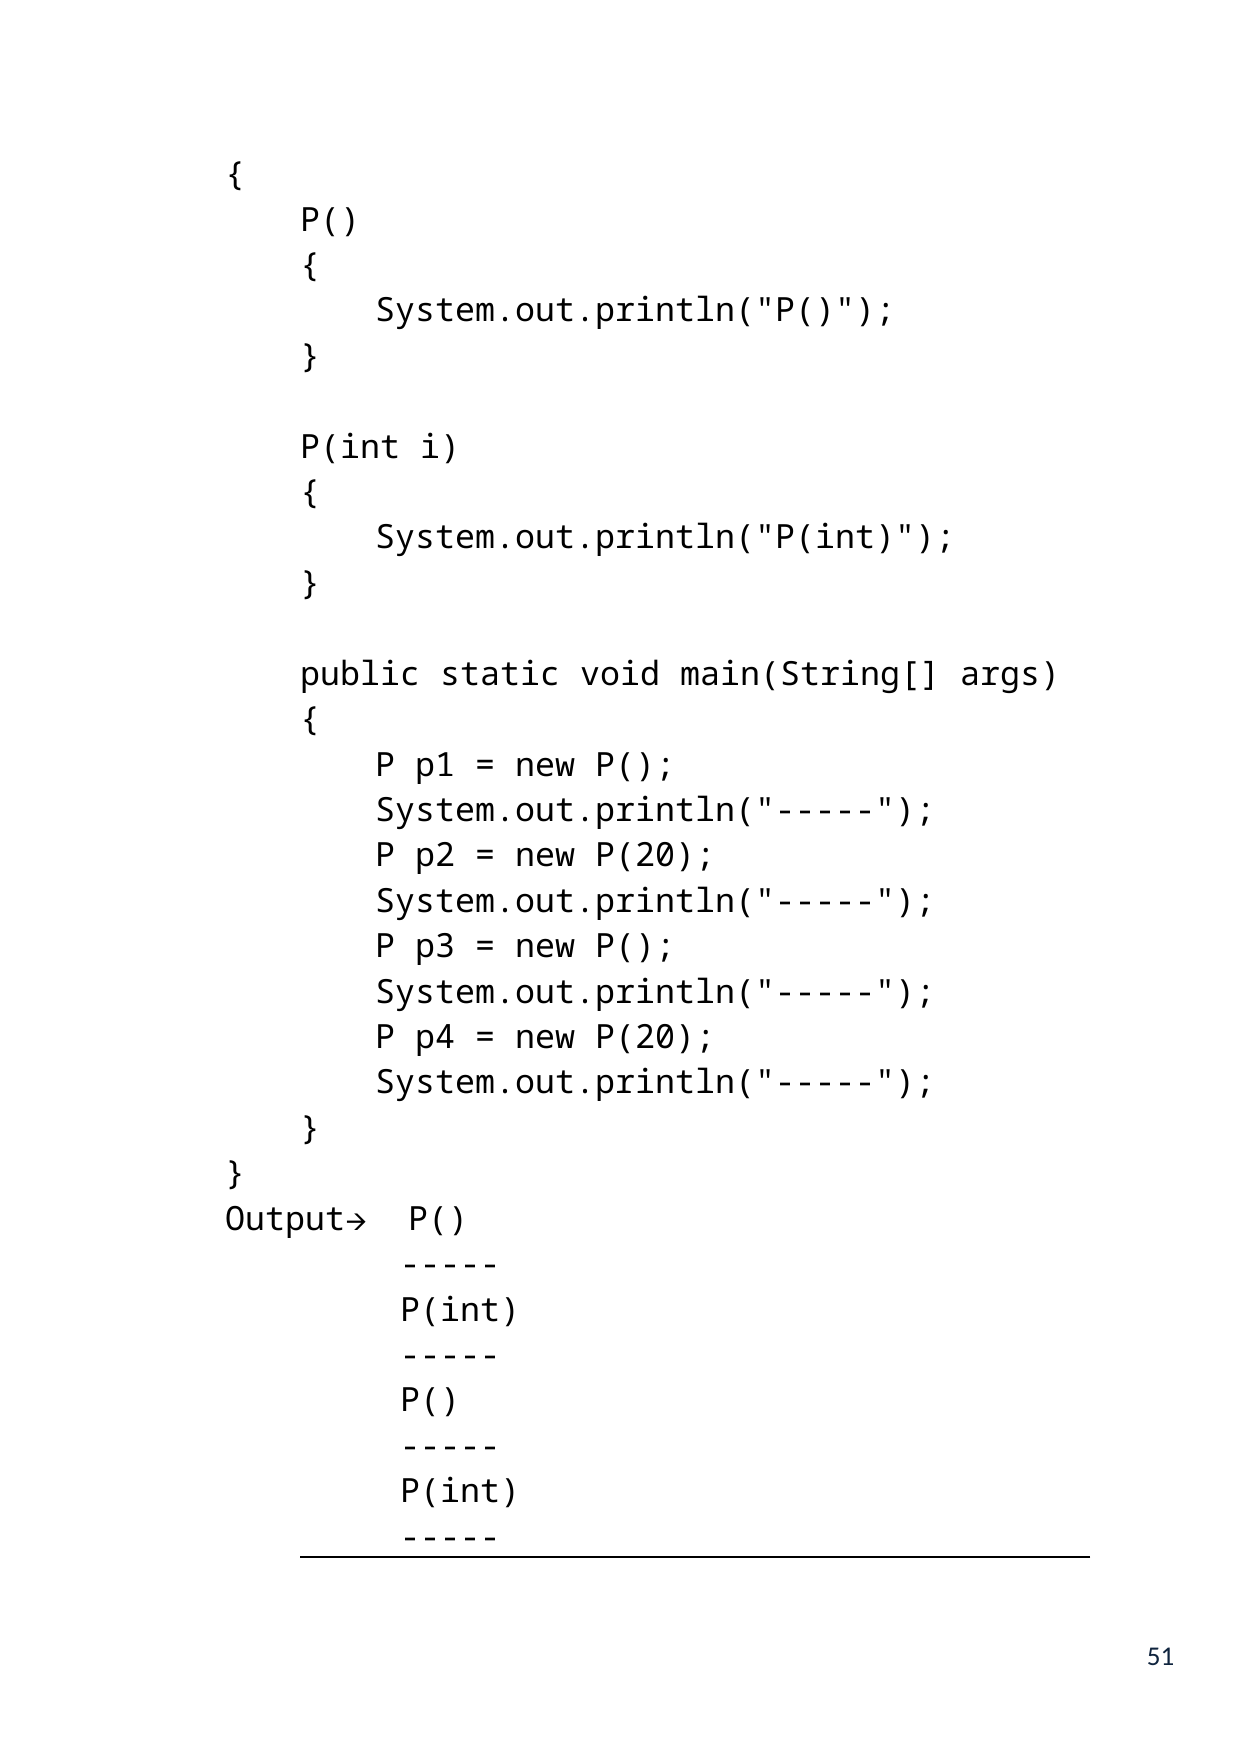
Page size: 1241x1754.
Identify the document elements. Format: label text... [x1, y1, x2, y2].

text ----- [300, 1240, 1090, 1285]
list { [225, 150, 1090, 195]
list { [225, 241, 1090, 286]
list System.out.println("P(int)"); [225, 513, 1090, 559]
text Output P() [225, 1194, 1090, 1240]
list P p1 = new P(); [225, 740, 1090, 786]
list P(int i) [225, 422, 1090, 468]
text ----- [300, 1422, 1090, 1467]
list System.out.println("-----"); [225, 877, 1090, 922]
list { [225, 468, 1090, 513]
list System.out.println("-----"); [225, 786, 1090, 831]
list P p2 = new P(20); [225, 831, 1090, 877]
list P() [225, 195, 1090, 241]
text ----- [300, 1331, 1090, 1376]
list { [225, 695, 1090, 740]
list System.out.println("-----"); [225, 1058, 1090, 1104]
text P() [300, 1376, 1090, 1422]
list System.out.println("-----"); [225, 967, 1090, 1013]
list ----- [300, 1512, 1090, 1556]
list public static void main(String[] args) [225, 649, 1090, 695]
list System.out.println("P()"); [225, 286, 1090, 332]
list } [225, 1149, 1090, 1194]
list } [225, 1104, 1090, 1149]
list P p4 = new P(20); [225, 1013, 1090, 1058]
list P p3 = new P(); [225, 922, 1090, 967]
text P(int) [300, 1467, 1090, 1512]
list } [225, 332, 1090, 377]
text P(int) [300, 1285, 1090, 1331]
list } [225, 559, 1090, 604]
